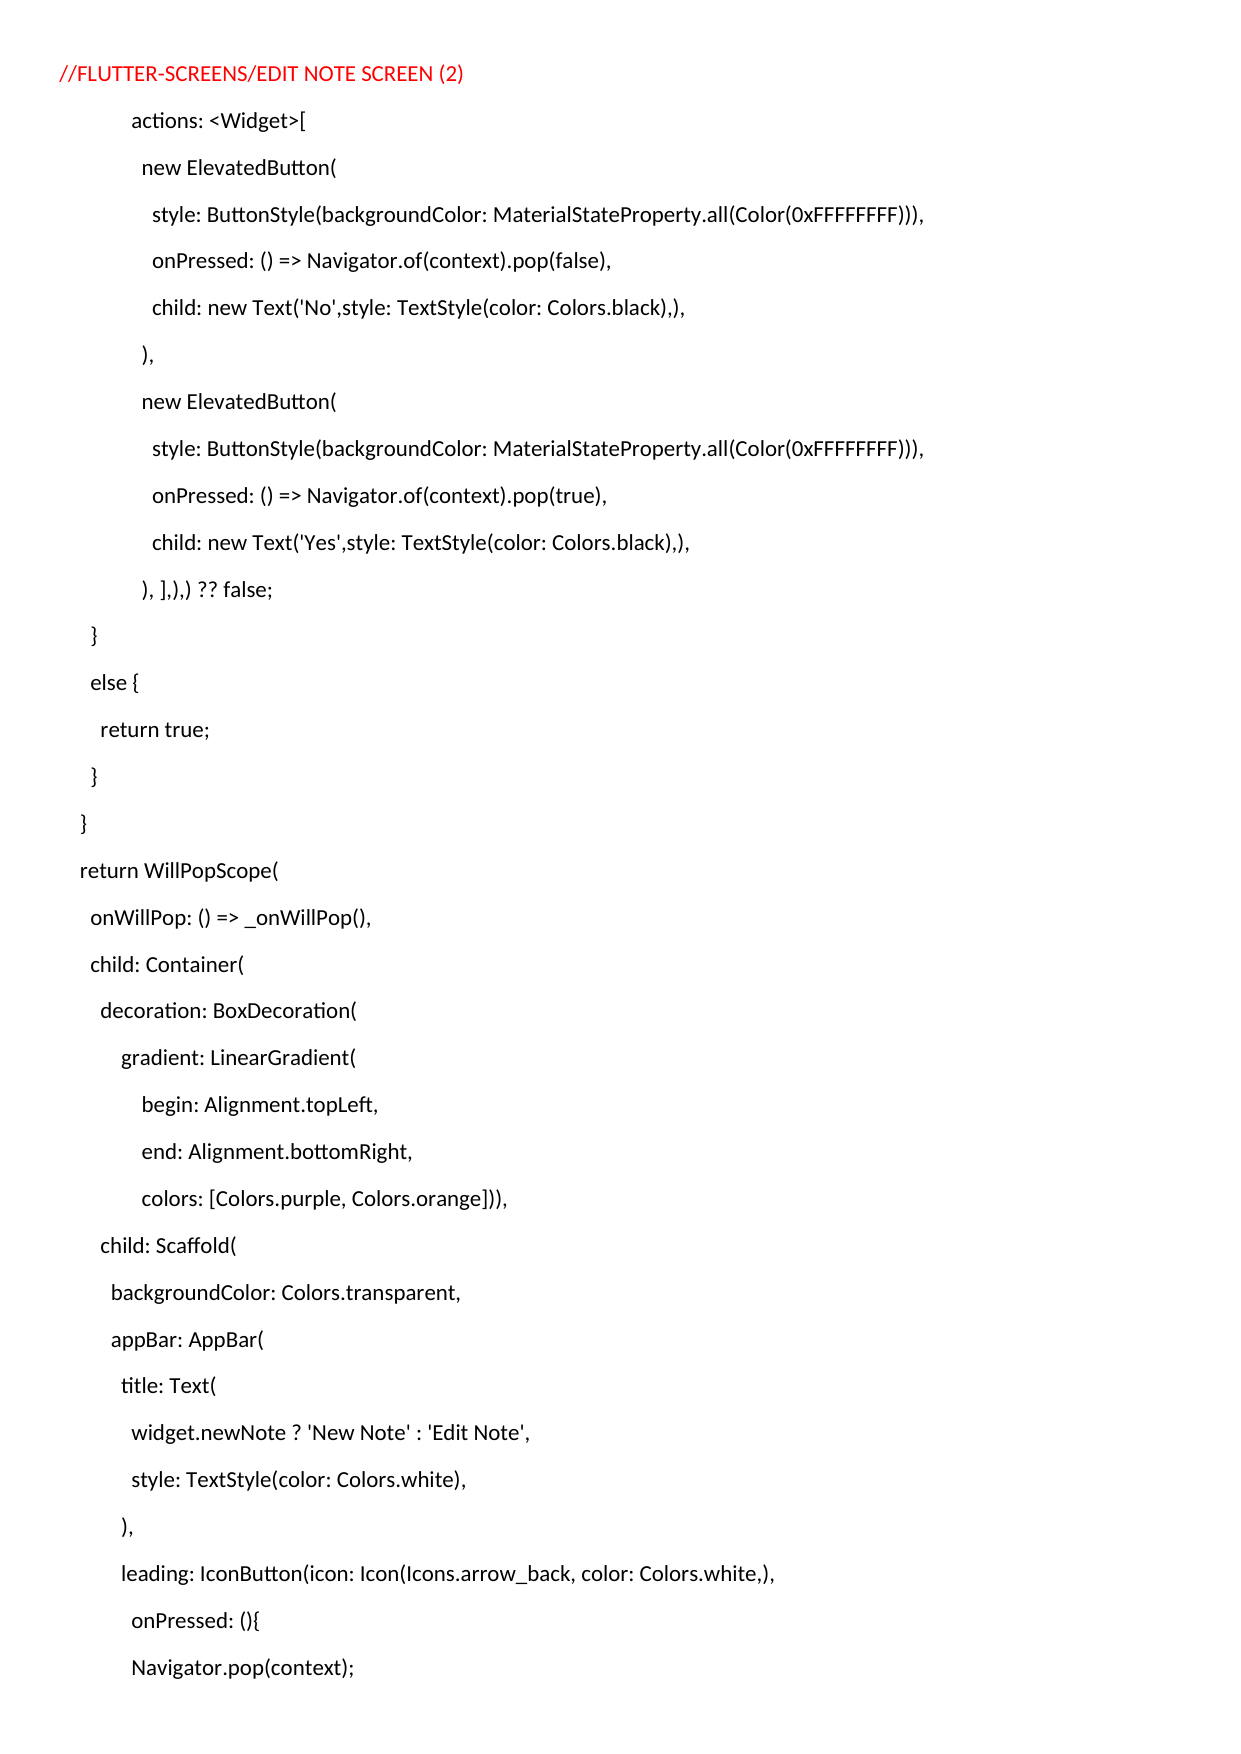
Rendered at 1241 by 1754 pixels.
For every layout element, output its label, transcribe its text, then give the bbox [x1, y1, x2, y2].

text return WillPopScope( [59, 856, 1181, 884]
text ), ],),) ?? false; [59, 575, 1181, 603]
text else { [59, 668, 1181, 696]
text child: Scaffold( [59, 1231, 1181, 1259]
text onPressed: () => Navigator.of(context).pop(true), [59, 481, 1181, 509]
text backgroundColor: Colors.transparent, [59, 1278, 1181, 1306]
text gradient: LinearGradient( [59, 1043, 1181, 1071]
text return true; [59, 715, 1181, 743]
text Navigator.pop(context); [59, 1653, 1181, 1681]
text } [59, 762, 1181, 790]
text new ElevatedButton( [59, 153, 1181, 181]
text new ElevatedButton( [59, 387, 1181, 415]
text onWillPop: () => _onWillPop(), [59, 903, 1181, 931]
text child: new Text('Yes',style: TextStyle(color: Colors.black),), [59, 528, 1181, 556]
text colors: [Colors.purple, Colors.orange])), [59, 1184, 1181, 1212]
text //FLUTTER-SCREENS/EDIT NOTE SCREEN (2) [59, 59, 1181, 87]
text leading: IconButton(icon: Icon(Icons.arrow_back, color: Colors.white,), [59, 1559, 1181, 1587]
text title: Text( [59, 1372, 1181, 1399]
text ), [59, 1512, 1181, 1540]
text style: ButtonStyle(backgroundColor: MaterialStateProperty.all(Color(0xFFFFFFFF))), [59, 200, 1181, 228]
text } [59, 809, 1181, 837]
text } [59, 622, 1181, 649]
text style: TextStyle(color: Colors.white), [59, 1465, 1181, 1493]
text decoration: BoxDecoration( [59, 997, 1181, 1024]
text child: new Text('No',style: TextStyle(color: Colors.black),), [59, 293, 1181, 321]
text widget.newNote ? 'New Note' : 'Edit Note', [59, 1418, 1181, 1446]
text style: ButtonStyle(backgroundColor: MaterialStateProperty.all(Color(0xFFFFFFFF))), [59, 434, 1181, 462]
text begin: Alignment.topLeft, [59, 1090, 1181, 1118]
text ), [59, 340, 1181, 368]
text child: Container( [59, 950, 1181, 978]
text appBar: AppBar( [59, 1325, 1181, 1353]
text actions: <Widget>[ [59, 106, 1181, 134]
text onPressed: (){ [59, 1606, 1181, 1634]
text onPressed: () => Navigator.of(context).pop(false), [59, 247, 1181, 274]
text end: Alignment.bottomRight, [59, 1137, 1181, 1165]
